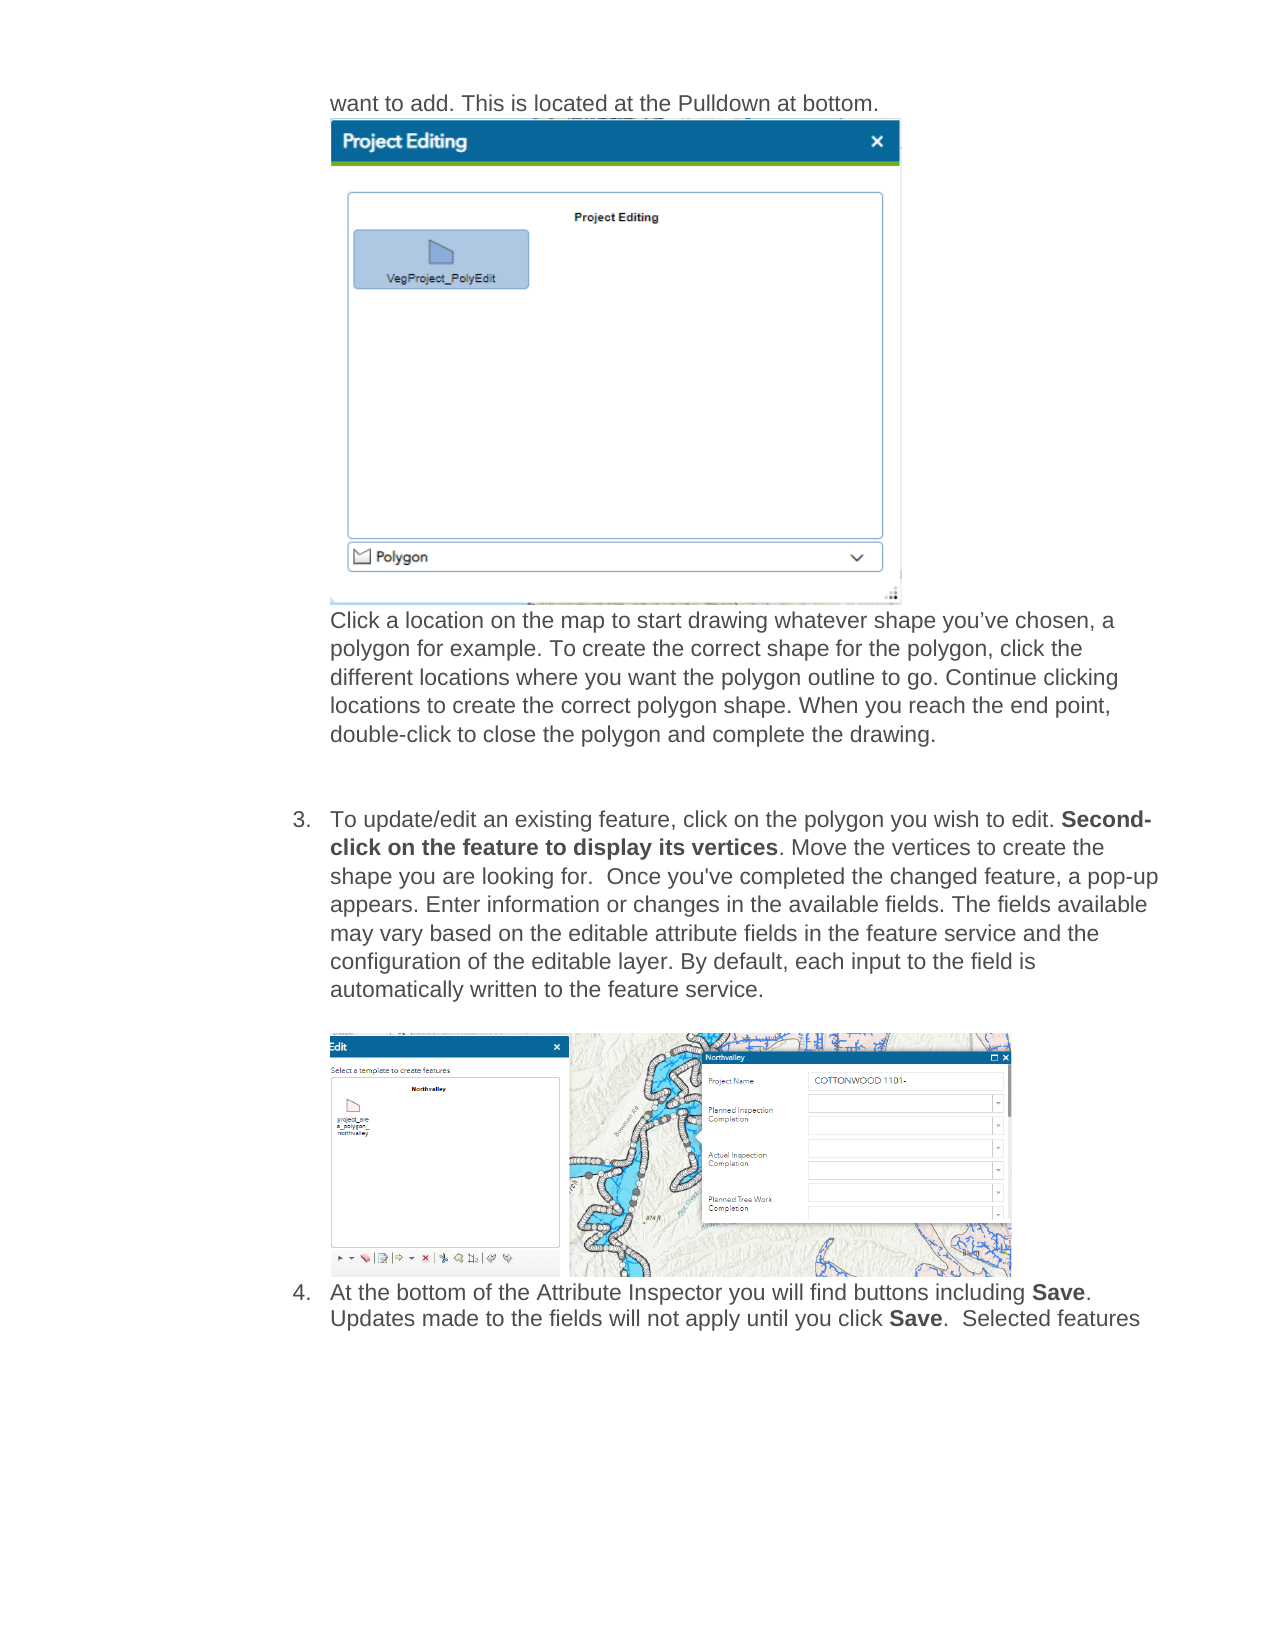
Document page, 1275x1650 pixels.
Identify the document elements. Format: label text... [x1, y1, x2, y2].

list To update/edit an existing feature, click on the polygon you wish to edit. Second-click on the feature to display its vertices. Move the vertices to create the shape you are looking for. Once you've completed the changed feature, a pop-up appears. Enter information or changes in the available fields. The fields available may vary based on the editable attribute fields in the feature service and the configuration of the editable layer. By default, each input to the field is automatically written to the feature service. [292, 806, 1170, 1003]
picture [330, 118, 902, 605]
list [292, 1279, 1170, 1331]
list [292, 90, 1170, 604]
list Click a location on the map to start drawing whatever shape you’ve chosen, a polygon for example. To create the correct shape for the polygon, click the different locations where you want the polygon outline to go. Continue clicking locations to create the correct polygon shape. When you reach the end point, double-click to close the polygon and complete the drawing. [330, 607, 1170, 747]
picture [330, 1033, 1012, 1277]
